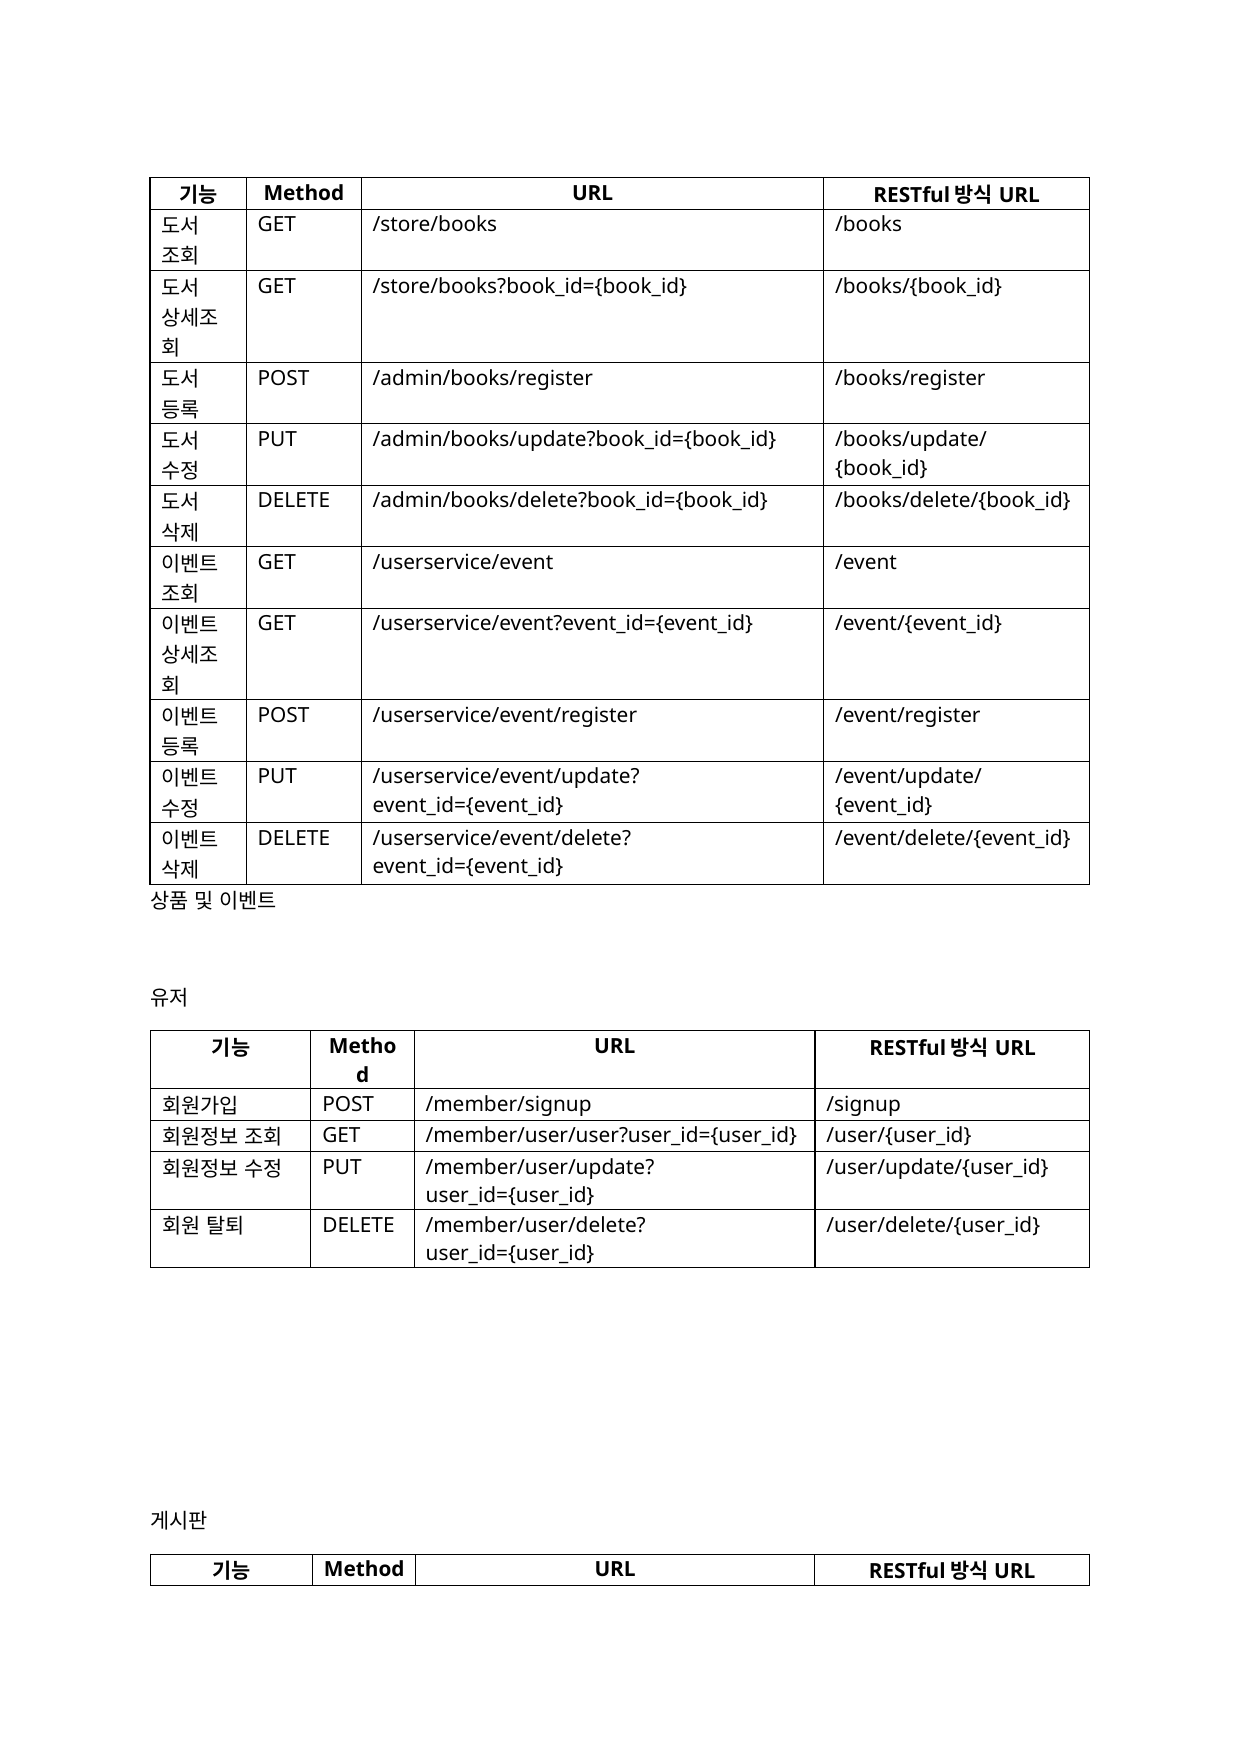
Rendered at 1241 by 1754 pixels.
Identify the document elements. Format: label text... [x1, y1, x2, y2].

table_header RESTful방식 URL [824, 178, 1089, 208]
table_cell /member/user/update?user_id={user_id} [415, 1152, 814, 1209]
table_cell /admin/books/update?book_id={book_id} [362, 424, 823, 484]
table_cell PUT [247, 762, 361, 822]
table_cell DELETE [247, 486, 361, 546]
table_header 기능 [151, 1555, 312, 1585]
table_cell /user/{user_id} [816, 1121, 1089, 1151]
text 게시판 [150, 1504, 1090, 1534]
table_cell 도서 조회 [151, 210, 246, 270]
table_header Method [313, 1555, 415, 1585]
table_cell /userservice/event/delete?event_id={event_id} [362, 823, 823, 883]
table_cell DELETE [247, 823, 361, 883]
table_cell /books/delete/{book_id} [824, 486, 1089, 546]
table_cell /event/{event_id} [824, 609, 1089, 699]
table_cell /userservice/event/update?event_id={event_id} [362, 762, 823, 822]
table_cell 도서 상세조회 [151, 271, 246, 362]
table_cell /member/user/delete?user_id={user_id} [415, 1210, 814, 1267]
table_header URL [415, 1031, 814, 1088]
table_cell /userservice/event?event_id={event_id} [362, 609, 823, 699]
table_cell /books/register [824, 363, 1089, 423]
table_cell /signup [816, 1089, 1089, 1119]
table_cell PUT [247, 424, 361, 484]
table_cell 회원정보 조회 [151, 1121, 310, 1151]
table_header URL [416, 1555, 814, 1585]
table_header Method [311, 1031, 414, 1088]
text 상품 및 이벤트 [150, 885, 1090, 915]
table_cell /store/books?book_id={book_id} [362, 271, 823, 362]
table_cell POST [247, 700, 361, 761]
table_cell /event/update/{event_id} [824, 762, 1089, 822]
table_cell GET [311, 1121, 414, 1151]
text 유저 [150, 981, 1090, 1011]
table_cell 회원정보 수정 [151, 1152, 310, 1209]
table_cell 이벤트 수정 [151, 762, 246, 822]
table_header Method [247, 178, 361, 208]
table_cell 도서 삭제 [151, 486, 246, 546]
table_cell /admin/books/register [362, 363, 823, 423]
table_cell 이벤트 등록 [151, 700, 246, 761]
table_cell DELETE [311, 1210, 414, 1267]
table_cell /event/delete/{event_id} [824, 823, 1089, 883]
table_cell GET [247, 547, 361, 607]
table_cell POST [247, 363, 361, 423]
table_header RESTful방식 URL [816, 1031, 1089, 1088]
table_header 기능 [151, 1031, 310, 1088]
table_cell /store/books [362, 210, 823, 270]
table_cell /books [824, 210, 1089, 270]
table_cell /userservice/event [362, 547, 823, 607]
table_cell 이벤트 삭제 [151, 823, 246, 883]
table_cell PUT [311, 1152, 414, 1209]
table_header 기능 [151, 178, 246, 208]
table_cell GET [247, 609, 361, 699]
table_cell /event/register [824, 700, 1089, 761]
table_cell /userservice/event/register [362, 700, 823, 761]
table_cell /user/update/{user_id} [816, 1152, 1089, 1209]
table_cell 이벤트 상세조회 [151, 609, 246, 699]
table_cell 이벤트 조회 [151, 547, 246, 607]
table_cell 회원가입 [151, 1089, 310, 1119]
table_cell 도서 등록 [151, 363, 246, 423]
table_cell POST [311, 1089, 414, 1119]
table_cell /admin/books/delete?book_id={book_id} [362, 486, 823, 546]
table_header RESTful방식 URL [815, 1555, 1089, 1585]
table_cell 회원 탈퇴 [151, 1210, 310, 1267]
table_cell 도서 수정 [151, 424, 246, 484]
table_cell /user/delete/{user_id} [816, 1210, 1089, 1267]
table_cell /books/{book_id} [824, 271, 1089, 362]
table_cell GET [247, 271, 361, 362]
table_cell /books/update/{book_id} [824, 424, 1089, 484]
table_header URL [362, 178, 823, 208]
table_cell GET [247, 210, 361, 270]
table_cell /event [824, 547, 1089, 607]
table_cell /member/signup [415, 1089, 814, 1119]
table_cell /member/user/user?user_id={user_id} [415, 1121, 814, 1151]
